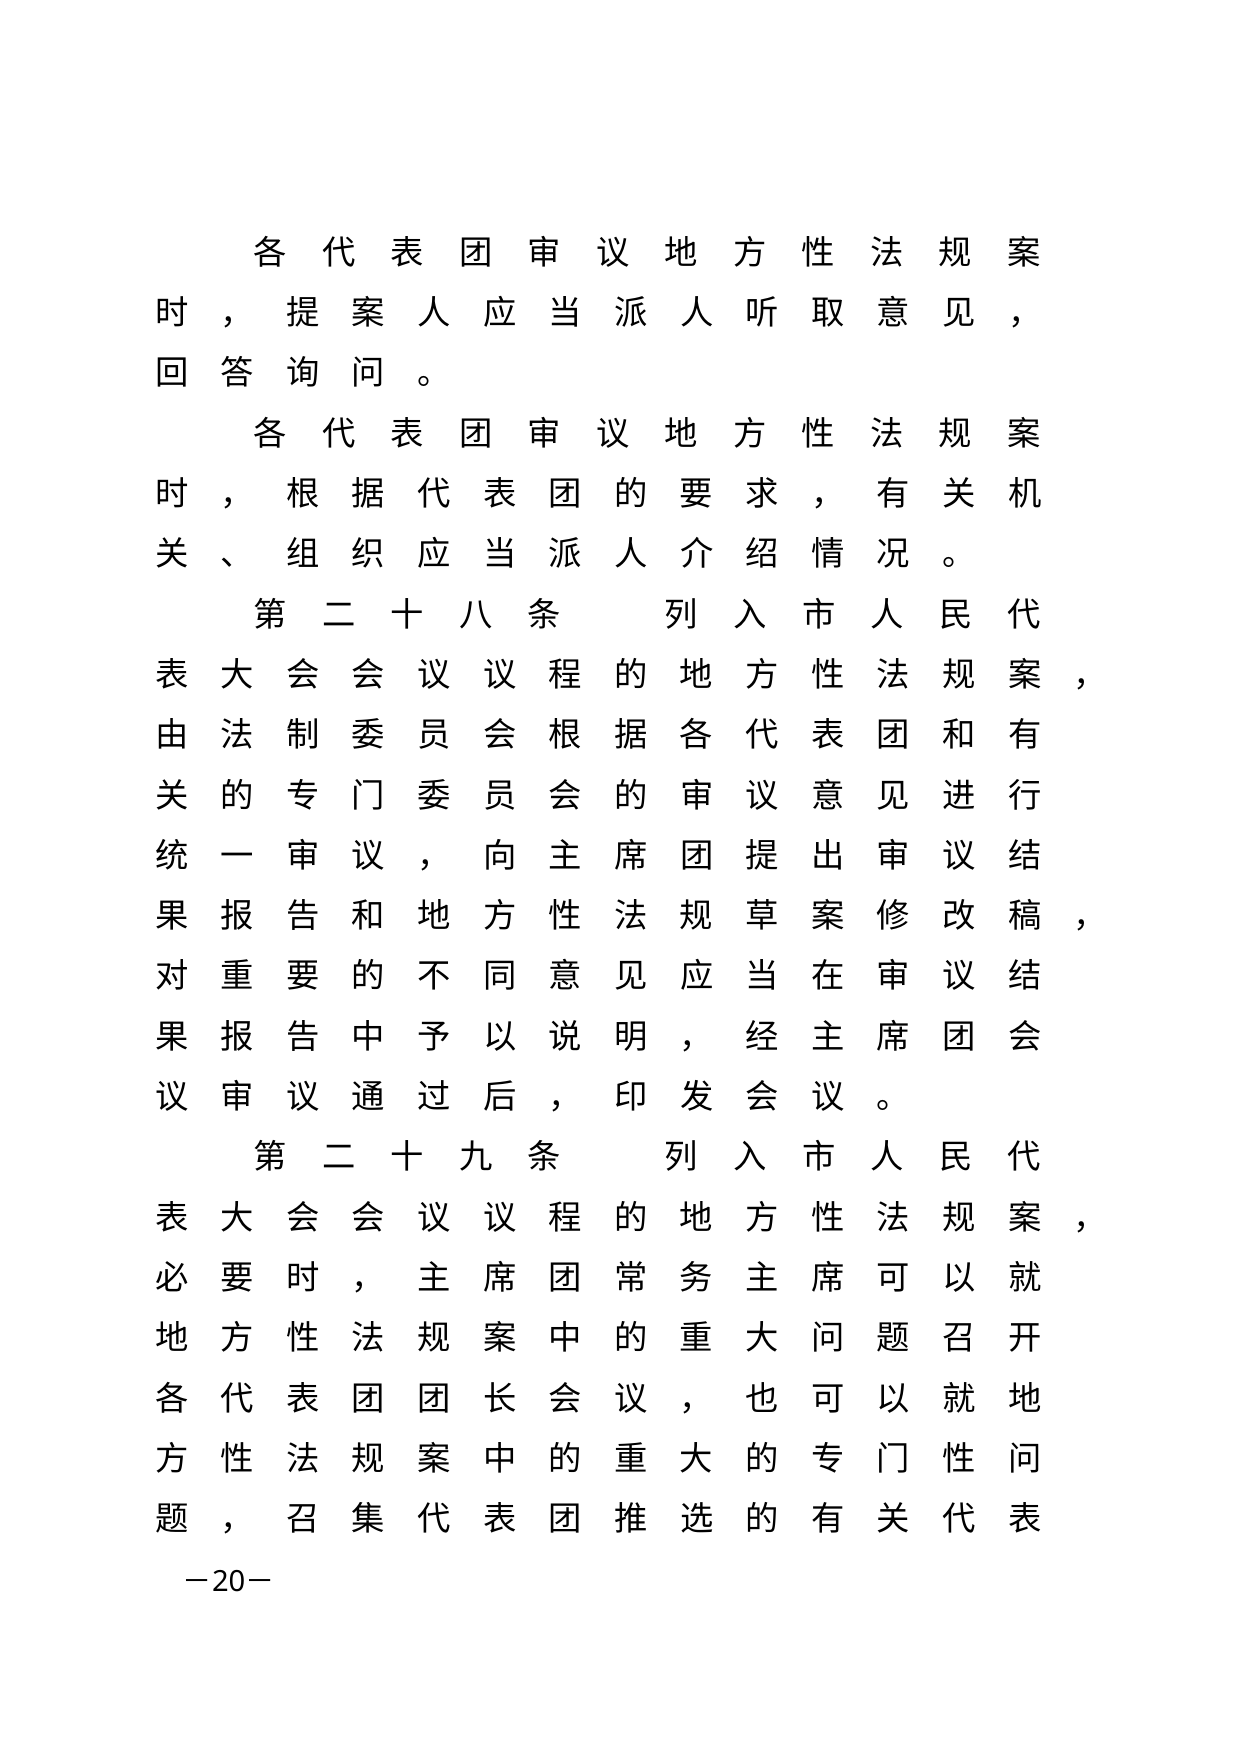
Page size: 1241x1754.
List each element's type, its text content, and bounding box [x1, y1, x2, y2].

text 各代表团审议地方性法规案时，提案人应当派人听取意见，回答询问。 [155, 219, 1073, 400]
text 第二十八条 列入市人民代表大会会议议程的地方性法规案，由法制委员会根据各代表团和有关的专门委员会的审议意见进行统一审议，向主席团提出审议结果报告和地方性法规草案修改稿，对重要的不同意见应当在审议结果报告中予以说明，经主席团会议审议通过后，印发会议。 [155, 581, 1073, 1124]
text 第二十九条 列入市人民代表大会会议议程的地方性法规案，必要时，主席团常务主席可以就地方性法规案中的重大问题召开各代表团团长会议，也可以就地方性法规案中的重大的专门性问题，召集代表团推选的有关代表进行讨论，并将讨论的情况和意见向主席团报告。 [155, 1124, 1073, 1546]
text 各代表团审议地方性法规案时，根据代表团的要求，有关机关、组织应当派人介绍情况。 [155, 400, 1073, 581]
